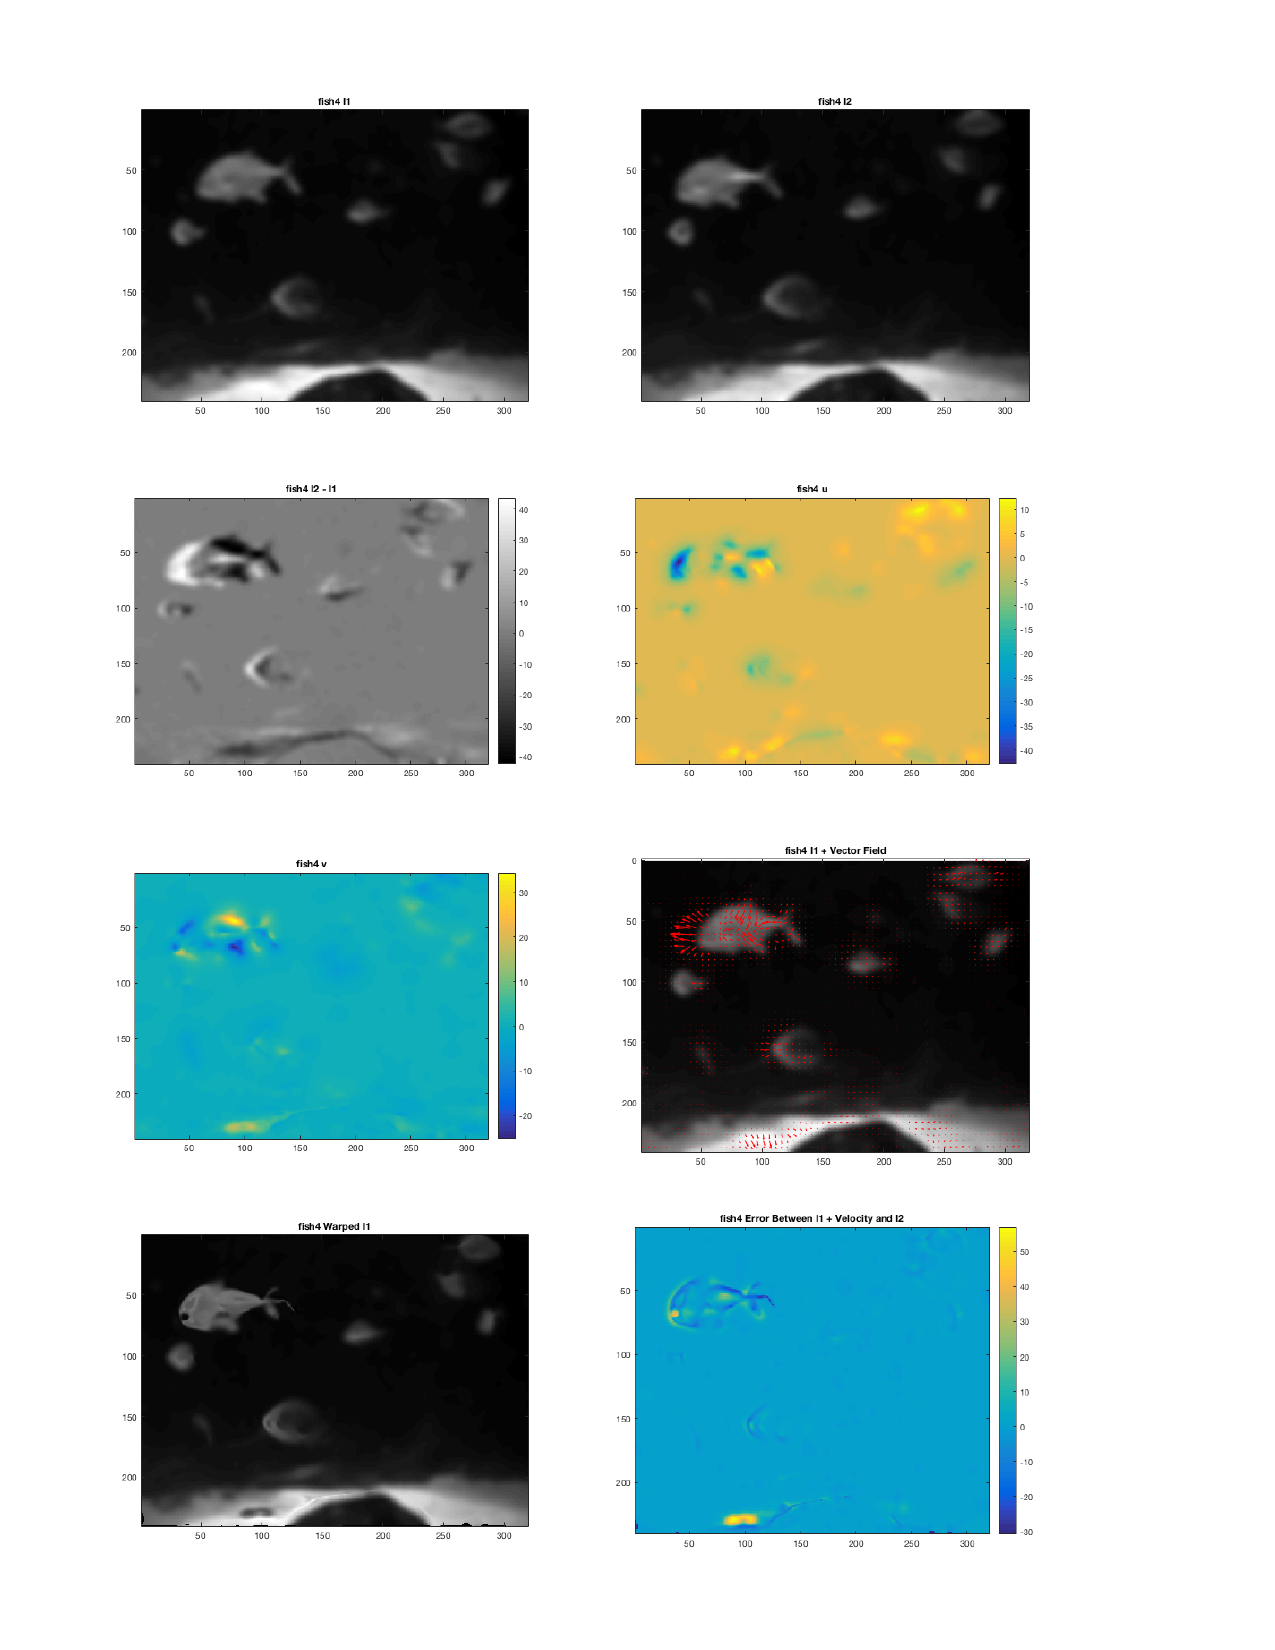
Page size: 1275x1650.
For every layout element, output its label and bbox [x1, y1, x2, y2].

picture [75, 75, 1077, 1575]
